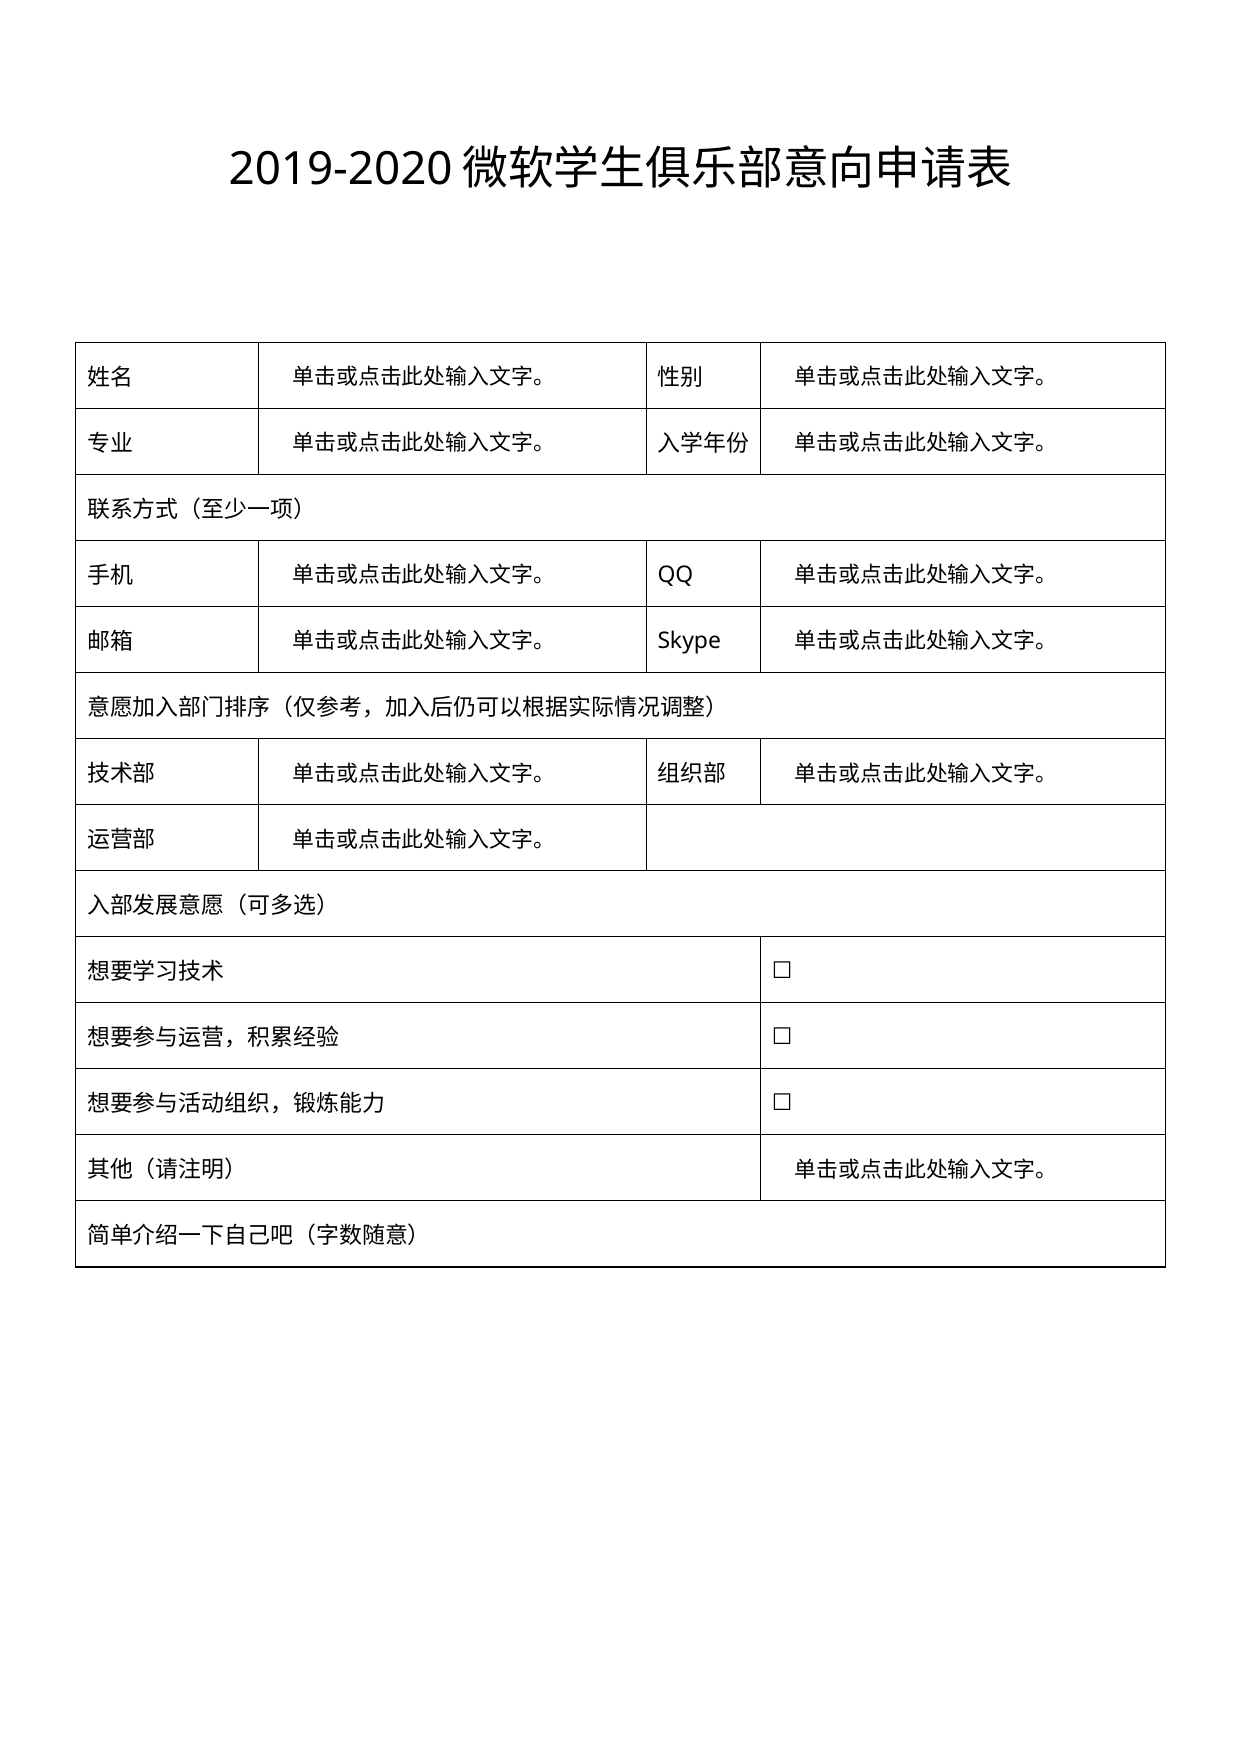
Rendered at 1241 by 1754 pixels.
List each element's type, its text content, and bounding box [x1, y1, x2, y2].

table_header [259, 343, 646, 408]
table_cell 想要学习技术 [76, 937, 760, 1002]
table_header [761, 343, 1165, 408]
table_cell [761, 1135, 1165, 1200]
table_cell 运营部 [76, 805, 258, 870]
table_cell 技术部 [76, 739, 258, 804]
table_cell 专业 [76, 409, 258, 474]
table_cell 入学年份 [647, 409, 760, 474]
table_cell [259, 607, 646, 672]
table_cell [259, 541, 646, 606]
table_cell Skype [647, 607, 760, 672]
table_cell 邮箱 [76, 607, 258, 672]
table_cell QQ [647, 541, 760, 606]
subtitle 2019-2020微软学生俱乐部意向申请表 [75, 116, 1165, 214]
table_cell 想要参与运营，积累经验 [76, 1003, 760, 1068]
table_cell [259, 409, 646, 474]
table_cell 联系方式（至少一项） [76, 475, 1165, 540]
table_cell [259, 739, 646, 804]
table_cell [761, 607, 1165, 672]
table_header 姓名 [76, 343, 258, 408]
table_cell 手机 [76, 541, 258, 606]
table_cell 想要参与活动组织，锻炼能力 [76, 1069, 760, 1134]
table_cell [761, 541, 1165, 606]
table_cell [761, 739, 1165, 804]
table_cell 入部发展意愿（可多选） [76, 871, 1165, 936]
table_cell [761, 409, 1165, 474]
table_cell [647, 805, 1165, 870]
table_cell 意愿加入部门排序（仅参考，加入后仍可以根据实际情况调整） [76, 673, 1165, 738]
table_cell 其他（请注明） [76, 1135, 760, 1200]
table_cell [259, 805, 646, 870]
table_header 性别 [647, 343, 760, 408]
table_cell 简单介绍一下自己吧（字数随意） [76, 1201, 1165, 1266]
table_cell 组织部 [647, 739, 760, 804]
